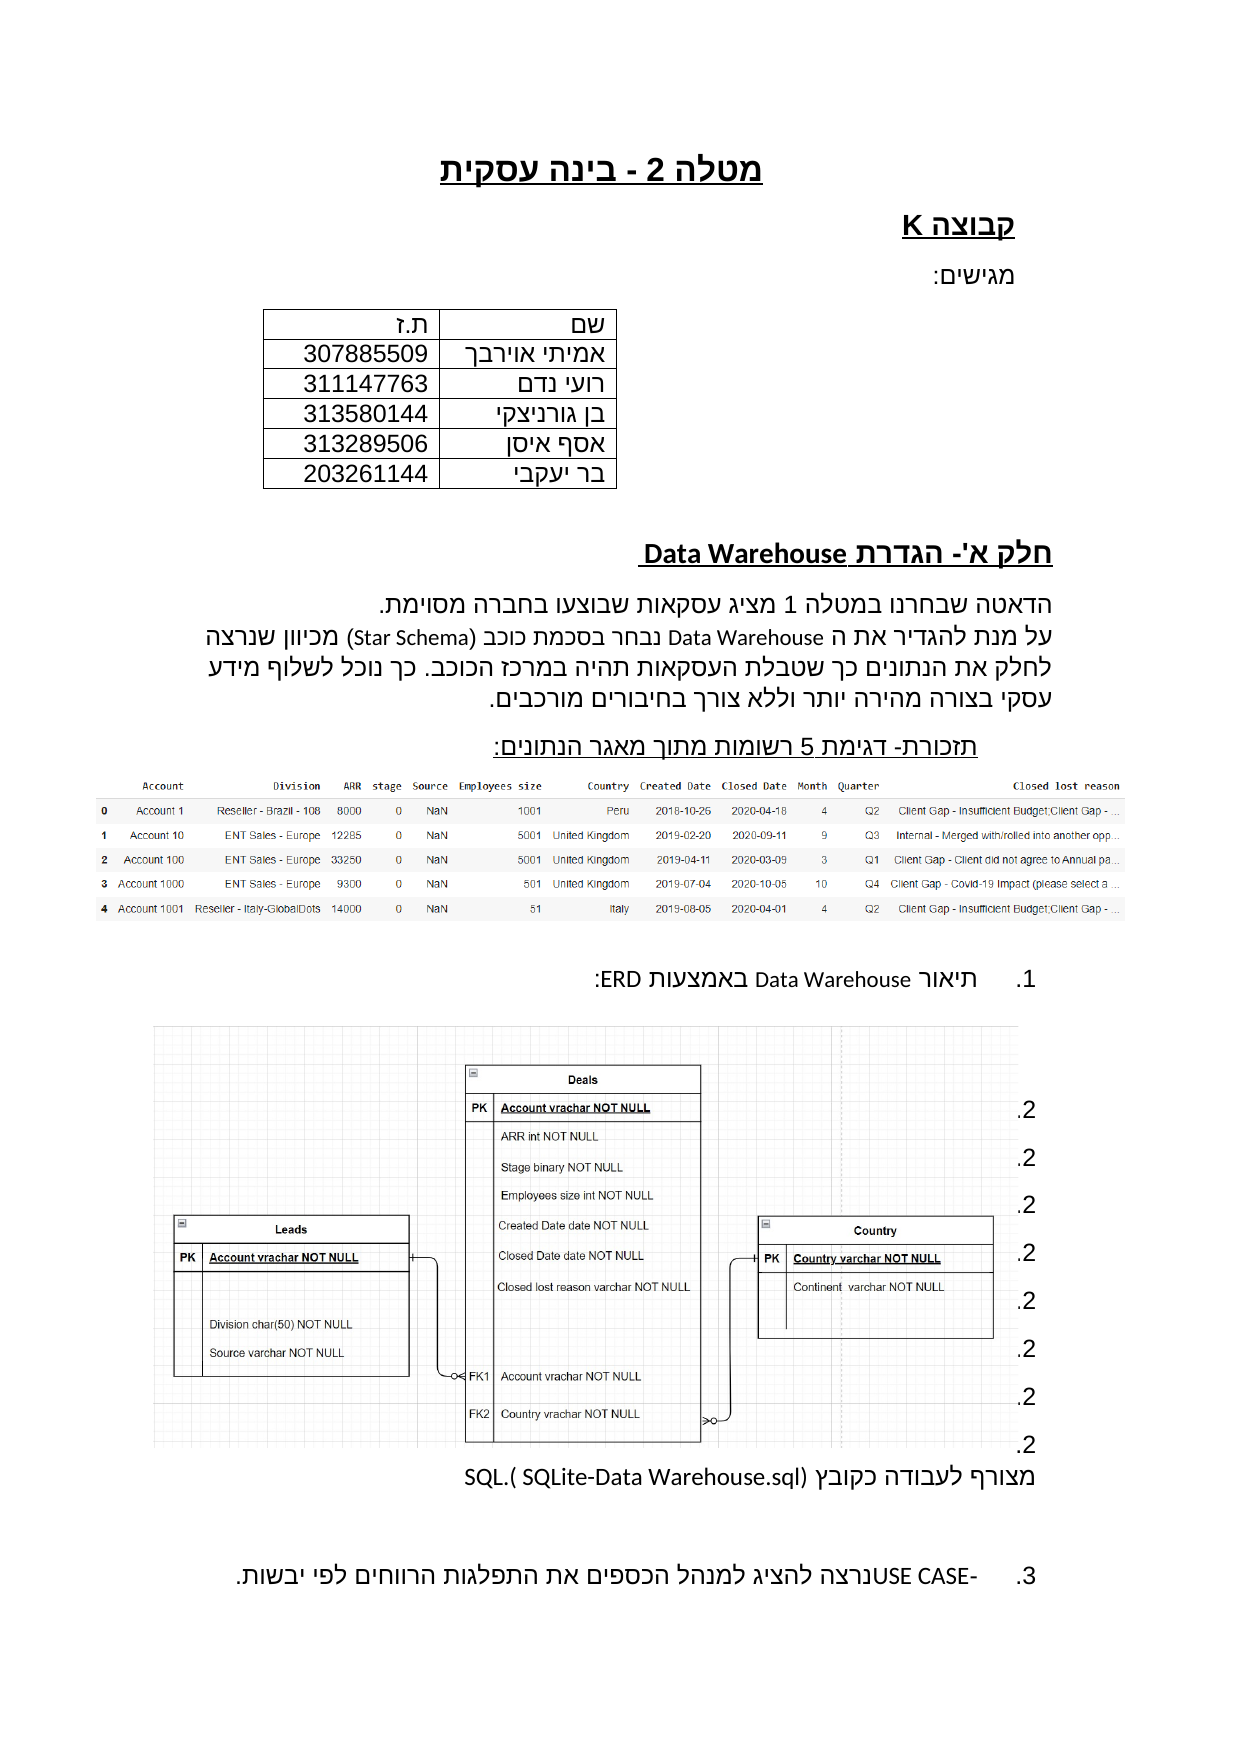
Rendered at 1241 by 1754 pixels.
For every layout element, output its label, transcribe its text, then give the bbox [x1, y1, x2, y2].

list מצורף לעבודה כקובץ SQL.( SQLite-Data Warehouse.sql) [187, 1448, 1015, 1491]
picture [87, 770, 1143, 926]
text מגישים: [187, 261, 1015, 290]
table_header ת.ז [264, 310, 439, 338]
table_cell 311147763 [264, 369, 439, 398]
text מטלה 2 - בינה עסקית [187, 150, 1015, 188]
table_header שם [440, 310, 616, 338]
table_cell 313580144 [264, 399, 439, 428]
table_cell 313289506 [264, 429, 439, 458]
picture [153, 1026, 1019, 1448]
list תזכורת- דגימת 5 רשומות מתוך מאגר הנתונים: [187, 732, 978, 760]
table_cell 203261144 [264, 459, 439, 487]
text הדאטה שבחרנו במטלה 1 מציג עסקאות שבוצעו בחברה מסוימת. על מנת להגדיר את ה Data Warehouse נבחר בסכמת כוכב (Star Schema) מכיוון שנרצה לחלק את הנתונים כך שטבלת העסקאות תהיה במרכז הכוכב. כך נוכל לשלוף מידע עסקי בצורה מהירה יותר וללא צורך בחיבורים מורכבים. [187, 590, 1053, 713]
table_cell אסף איסן [440, 429, 616, 458]
table_cell אמיתי אוירבך [440, 340, 616, 368]
table_cell 307885509 [264, 340, 439, 368]
table_cell רועי נדם [440, 369, 616, 398]
list תיאור Data Warehouse באמצעות ERD: [187, 963, 1015, 993]
text קבוצה K [187, 208, 1015, 242]
table_cell בר יעקבי [440, 459, 616, 487]
text חלק א'- הגדרת Data Warehouse [187, 535, 1053, 571]
table_cell בן גורניצקי [440, 399, 616, 428]
list -USE CASEנרצה להציג למנהל הכספים את התפלגות הרווחים לפי יבשות. [187, 1560, 1015, 1590]
